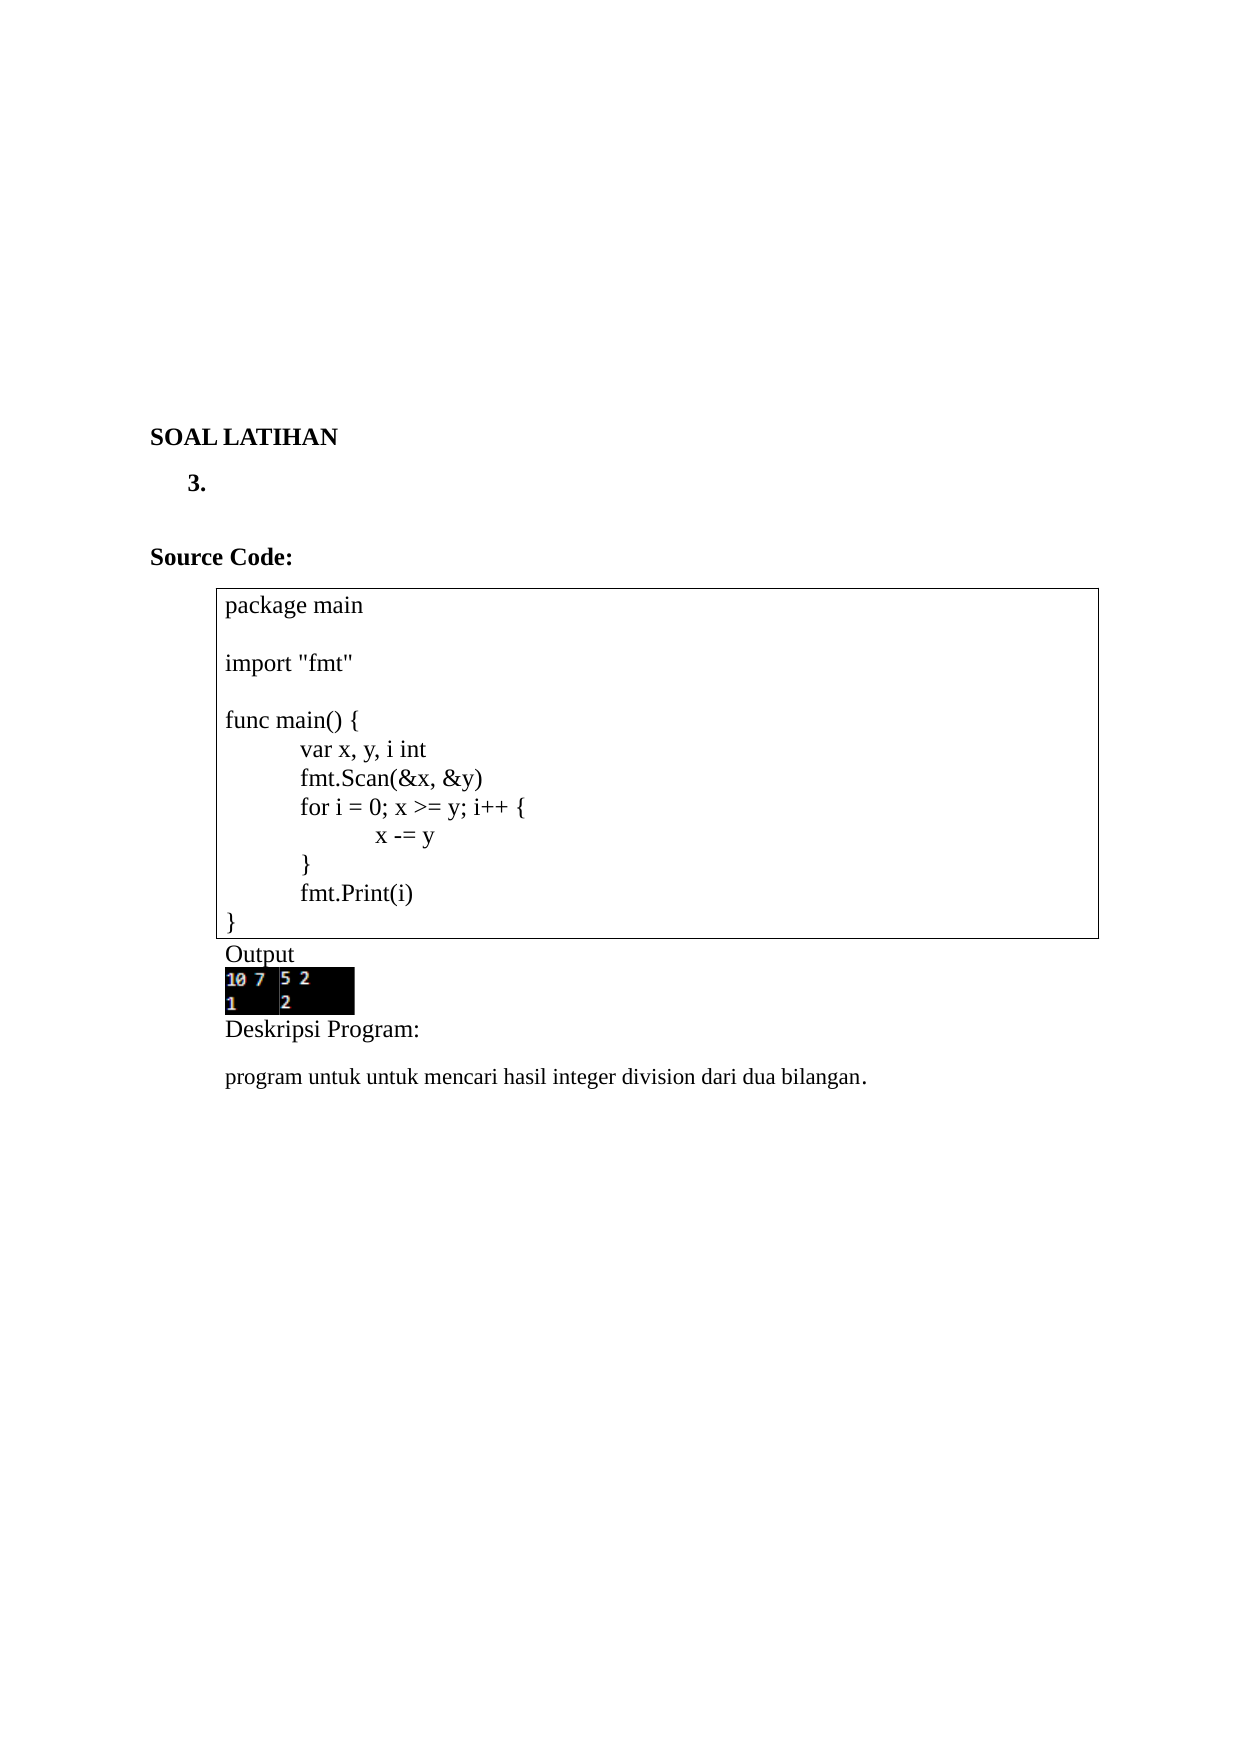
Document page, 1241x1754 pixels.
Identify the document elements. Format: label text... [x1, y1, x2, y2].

list func main() { [217, 702, 1098, 731]
list for i = 0; x >= y; i++ { [217, 789, 1098, 817]
list package main [217, 589, 1098, 619]
text Source Code: [150, 542, 1090, 571]
text SOAL LATIHAN [150, 422, 1090, 451]
list import "fmt" [217, 645, 1098, 677]
list fmt.Print(i) [217, 875, 1098, 904]
list } [217, 846, 1098, 875]
text program untuk untuk mencari hasil integer division dari dua bilangan. [150, 1060, 1090, 1091]
list fmt.Scan(&x, &y) [217, 760, 1098, 789]
picture [225, 967, 355, 1015]
list Deskripsi Program: [225, 1014, 1090, 1043]
list } [217, 904, 1098, 938]
list Output [150, 939, 1090, 967]
list x -= y [217, 817, 1098, 846]
list var x, y, i int [217, 731, 1098, 760]
